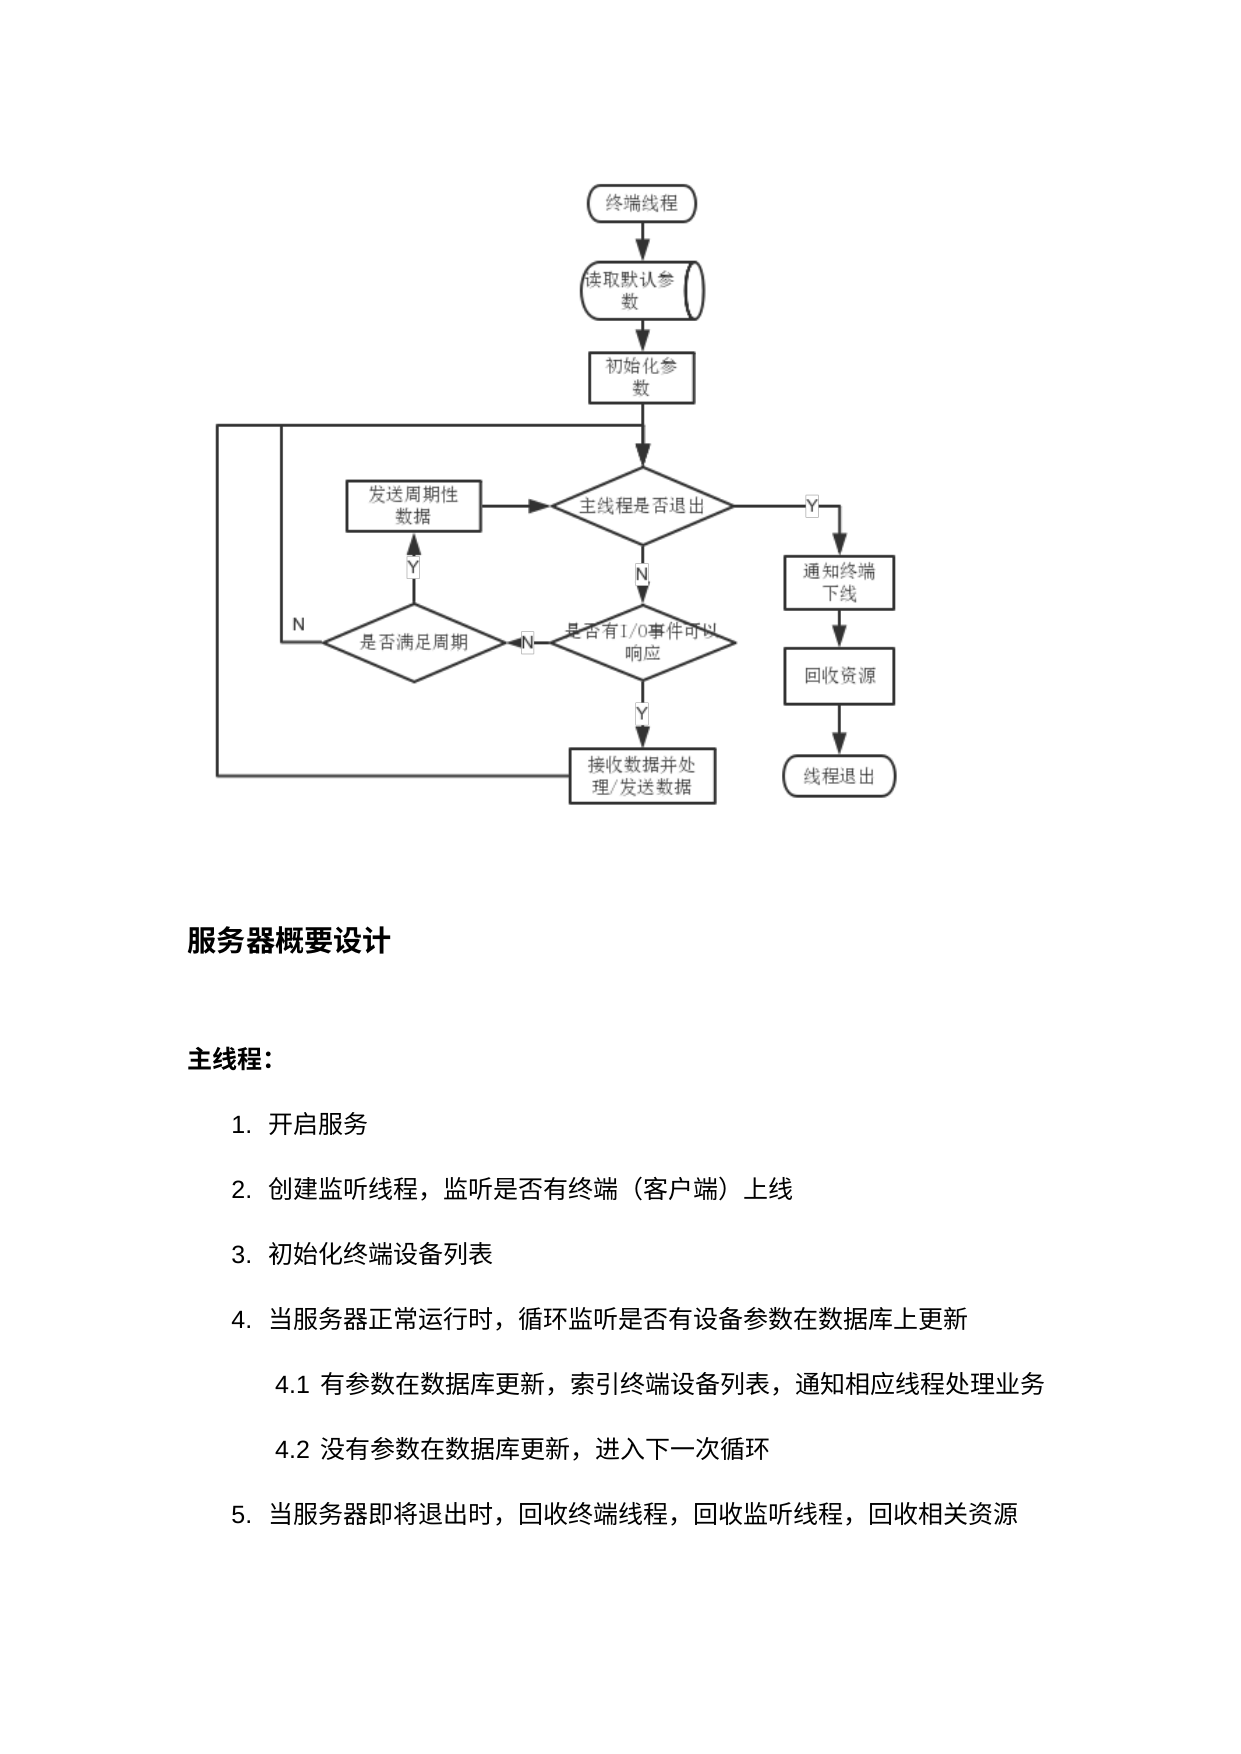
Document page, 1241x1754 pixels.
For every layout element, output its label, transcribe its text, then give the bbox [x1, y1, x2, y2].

list 开启服务 [231, 1090, 1053, 1155]
list 有参数在数据库更新，索引终端设备列表，通知相应线程处理业务 [275, 1350, 1053, 1415]
list 当服务器正常运行时，循环监听是否有设备参数在数据库上更新 [231, 1285, 1053, 1350]
list 初始化终端设备列表 [231, 1220, 1053, 1285]
picture [187, 162, 939, 848]
text 主线程： [187, 1025, 1053, 1090]
subtitle 服务器概要设计 [187, 906, 1053, 971]
list 创建监听线程，监听是否有终端（客户端）上线 [231, 1155, 1053, 1220]
list 当服务器即将退出时，回收终端线程，回收监听线程，回收相关资源 [231, 1480, 1053, 1545]
list 没有参数在数据库更新，进入下一次循环 [275, 1415, 1053, 1480]
